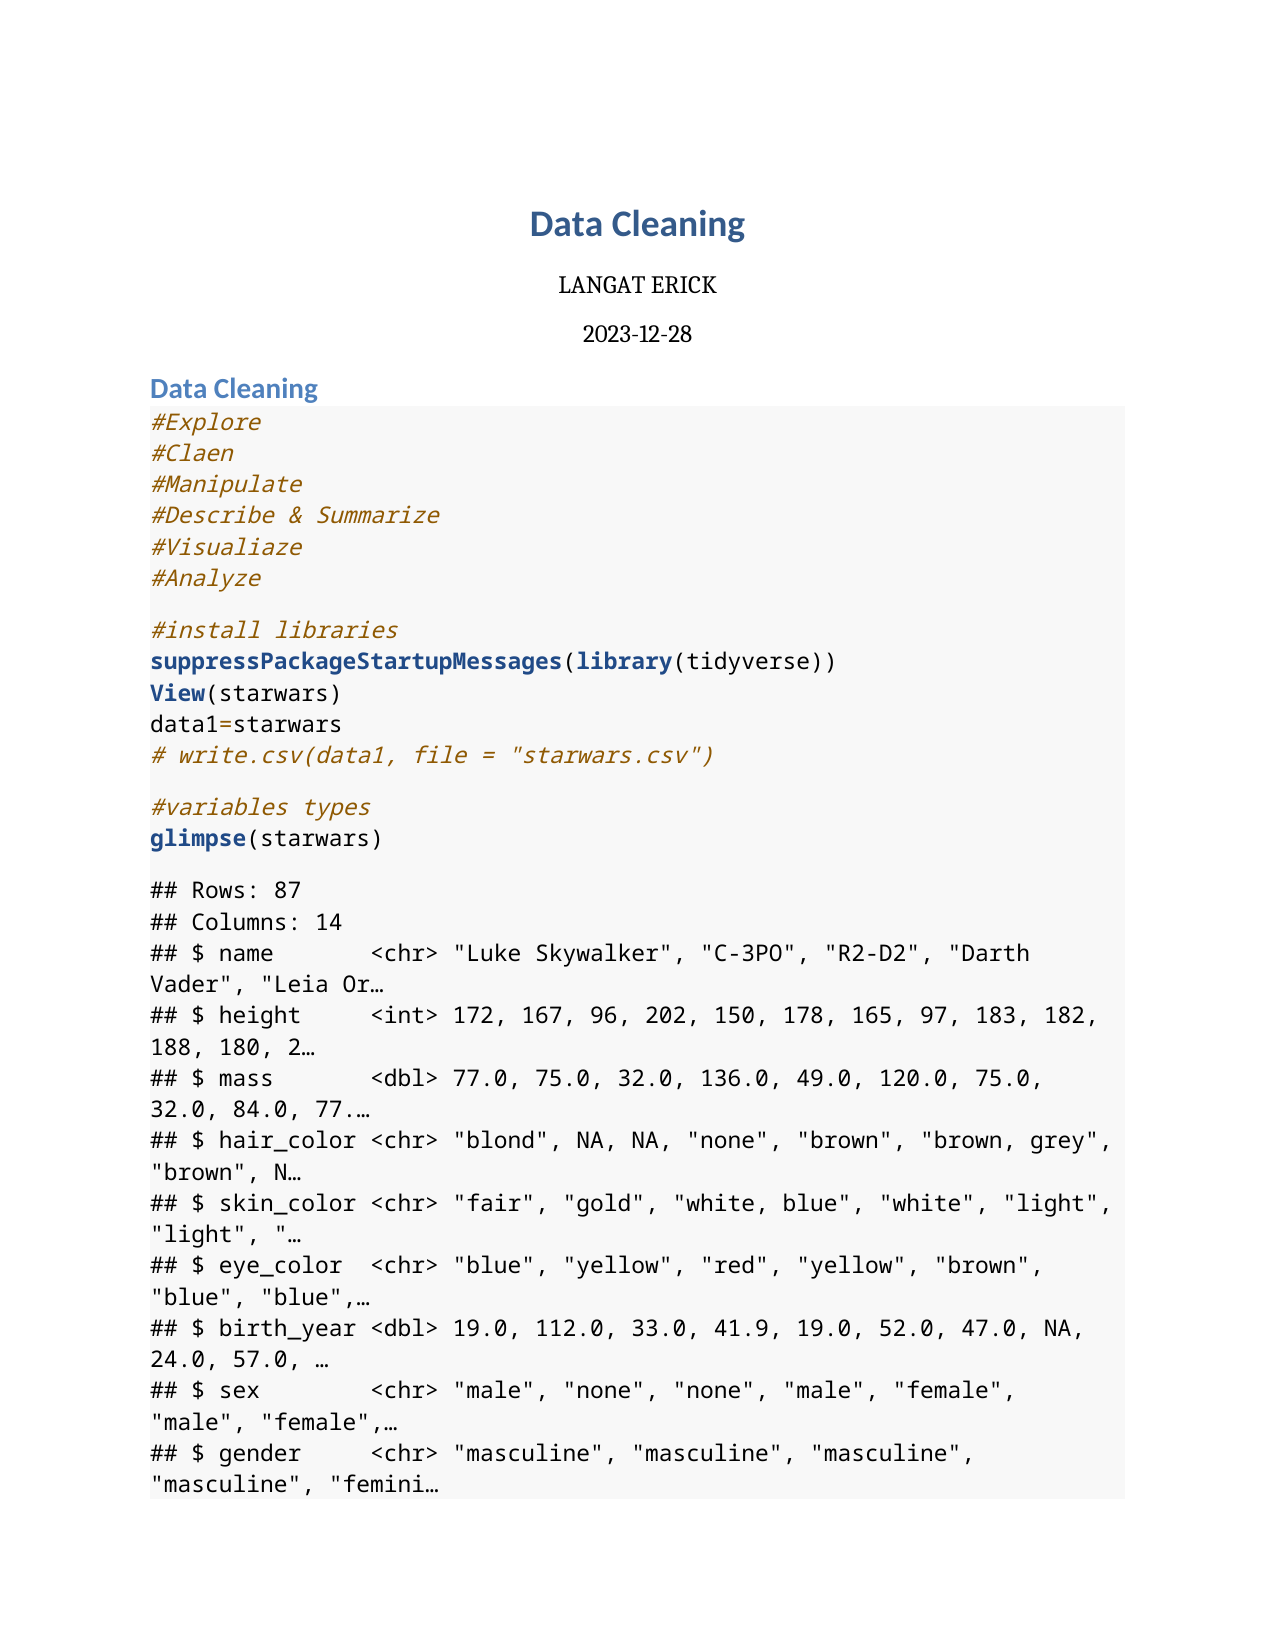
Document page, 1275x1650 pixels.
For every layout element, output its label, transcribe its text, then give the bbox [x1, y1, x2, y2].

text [150, 874, 1125, 1499]
text LANGAT ERICK [150, 271, 1125, 299]
text #variables types glimpse(starwars) [370, 791, 1125, 853]
text #Explore #Claen #Manipulate #Describe & Summarize #Visualiaze #Analyze [232, 406, 1125, 593]
subtitle Data Cleaning [150, 370, 1125, 406]
text 2023-12-28 [150, 320, 1125, 349]
text #install libraries suppressPackageStartupMessages(library(tidyverse)) View(starwars) data1=starwars # write.csv(data1, file = "starwars.csv") [342, 614, 1125, 770]
title Data Cleaning [150, 200, 1125, 246]
